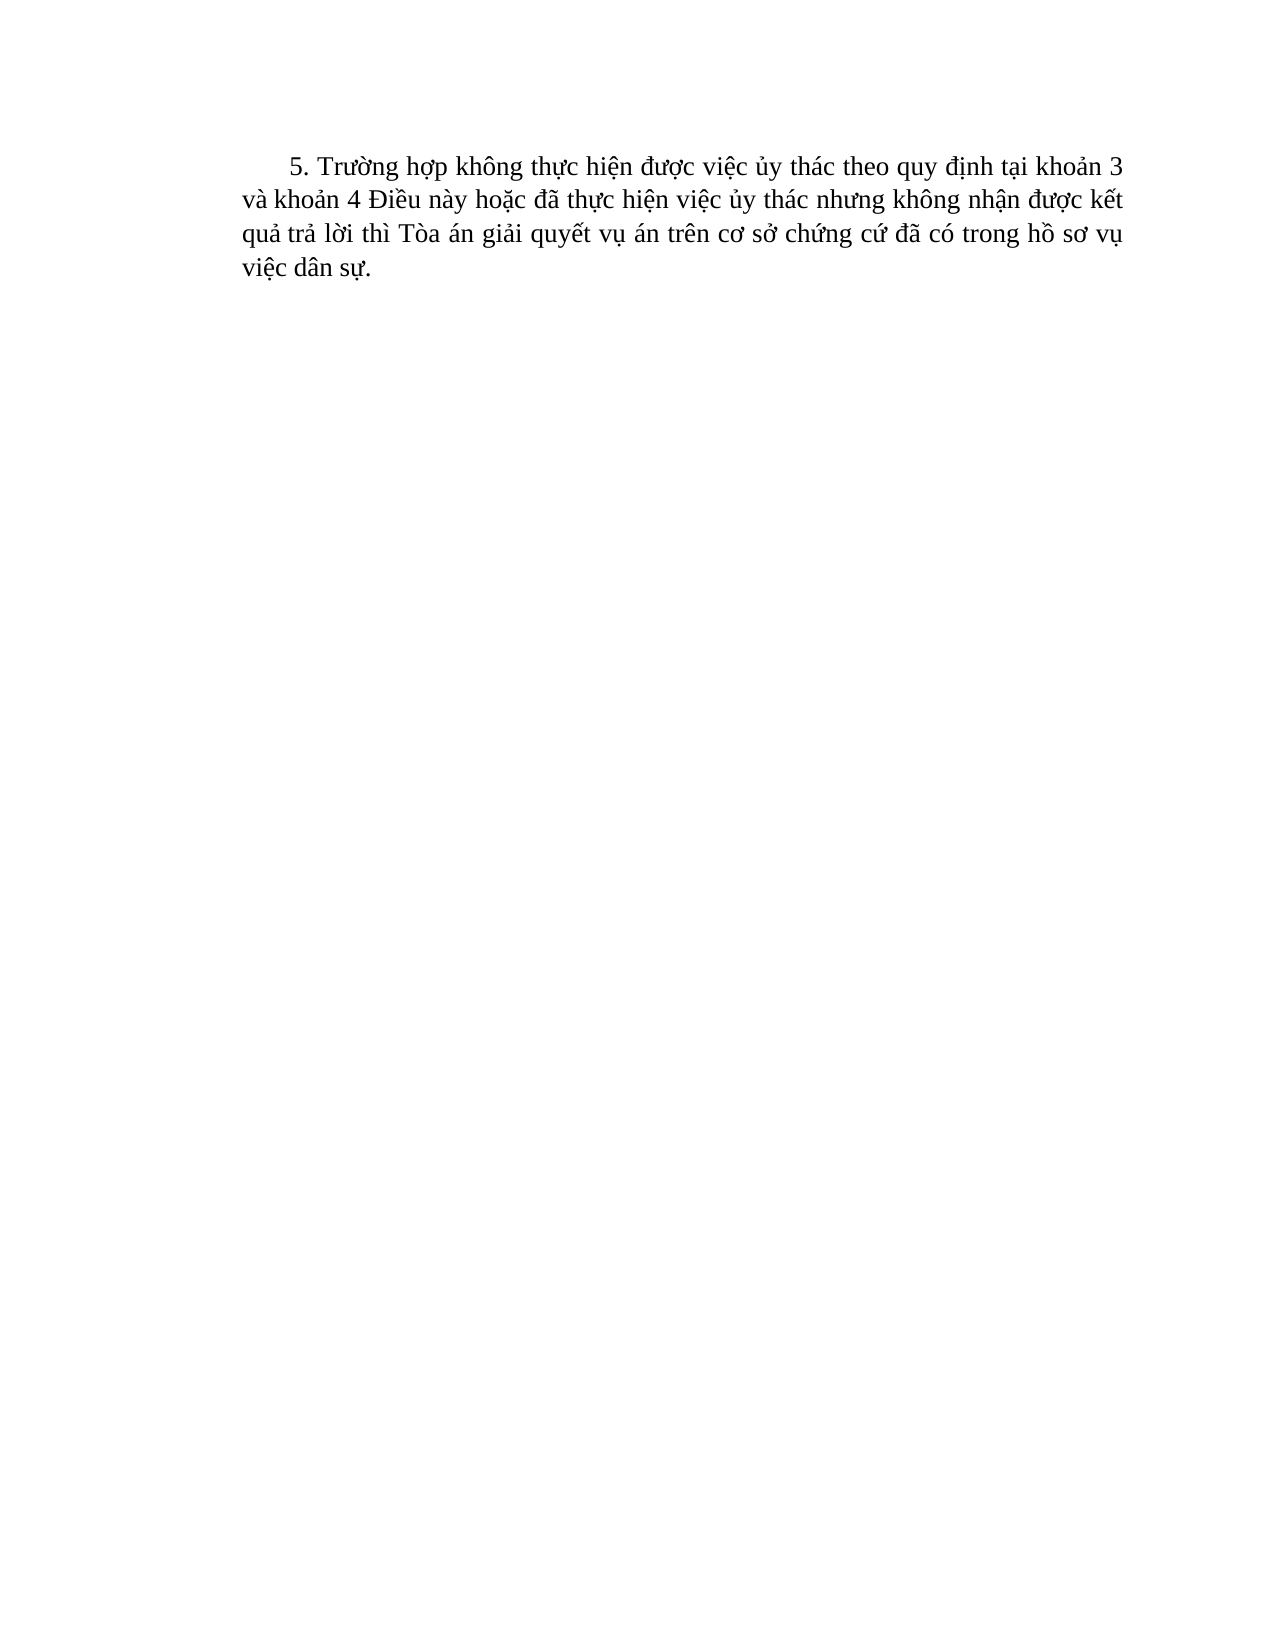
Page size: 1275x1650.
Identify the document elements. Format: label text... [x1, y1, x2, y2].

text 5. Trường hợp không thực hiện được việc ủy thác theo quy định tại khoản 3 và khoản 4 Điều này hoặc đã thực hiện việc ủy thác nhưng không nhận được kết quả trả lời thì Tòa án giải quyết vụ án trên cơ sở chứng cứ đã có trong hồ sơ vụ việc dân sự. [242, 150, 1125, 282]
